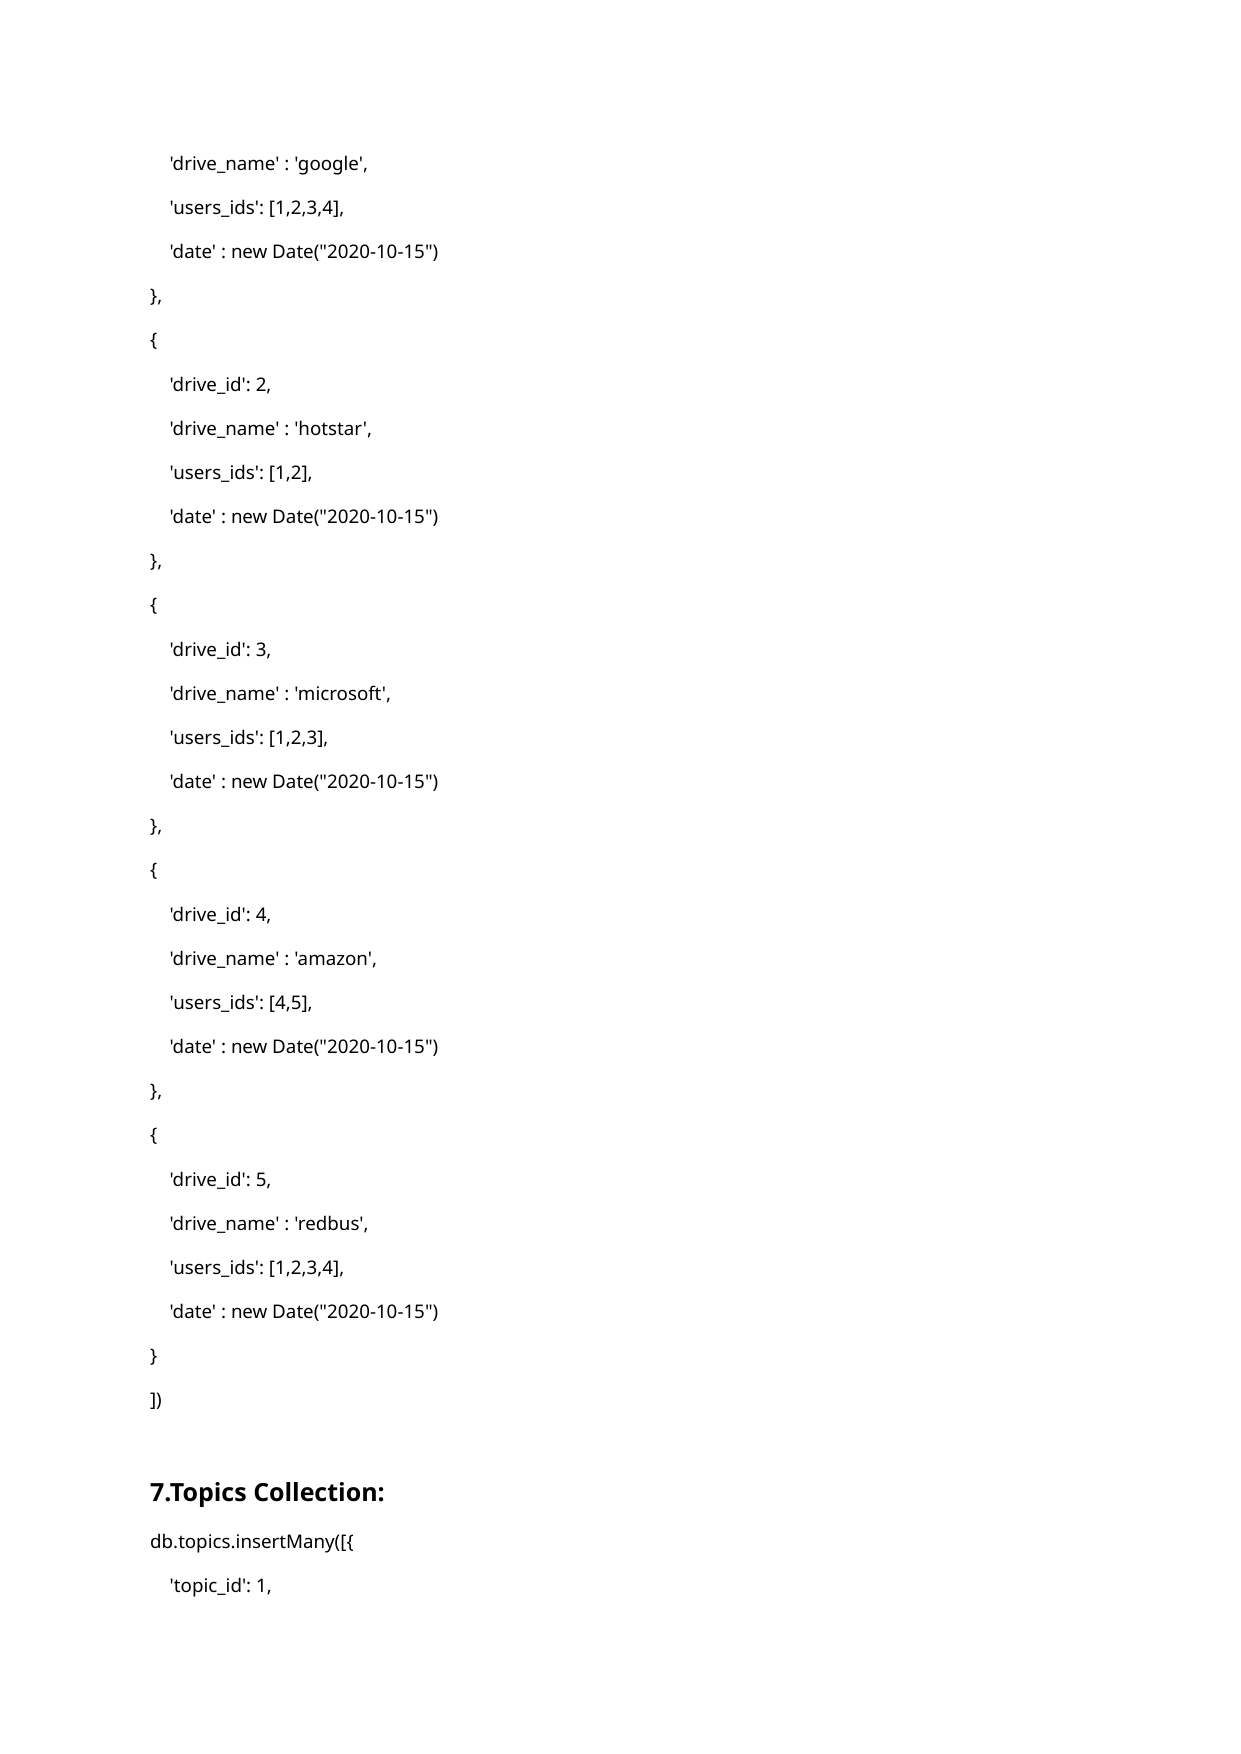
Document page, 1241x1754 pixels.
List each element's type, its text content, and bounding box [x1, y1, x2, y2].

text 'drive_name' : 'google', [150, 150, 1090, 176]
text 'date' : new Date("2020-10-15") [150, 1033, 1090, 1059]
text 'drive_name' : 'redbus', [150, 1210, 1090, 1236]
text { [150, 857, 1090, 882]
text db.topics.insertMany([{ [150, 1528, 1090, 1554]
text { [150, 592, 1090, 617]
text 'date' : new Date("2020-10-15") [150, 238, 1090, 264]
text } [150, 1342, 1090, 1368]
text { [150, 1122, 1090, 1147]
text 'drive_id': 5, [150, 1166, 1090, 1191]
text }, [150, 547, 1090, 573]
text 'users_ids': [1,2,3,4], [150, 1254, 1090, 1280]
text }, [150, 812, 1090, 838]
text 'users_ids': [4,5], [150, 989, 1090, 1015]
text }, [150, 1077, 1090, 1103]
text 7.Topics Collection: [150, 1475, 1090, 1509]
text { [150, 327, 1090, 352]
text 'drive_name' : 'microsoft', [150, 680, 1090, 706]
text 'drive_id': 2, [150, 371, 1090, 396]
text 'topic_id': 1, [150, 1573, 1090, 1598]
text 'date' : new Date("2020-10-15") [150, 1298, 1090, 1324]
text }, [150, 282, 1090, 308]
text 'date' : new Date("2020-10-15") [150, 768, 1090, 794]
text 'date' : new Date("2020-10-15") [150, 503, 1090, 529]
text 'users_ids': [1,2], [150, 459, 1090, 485]
text 'users_ids': [1,2,3], [150, 724, 1090, 750]
text 'users_ids': [1,2,3,4], [150, 194, 1090, 220]
text 'drive_name' : 'amazon', [150, 945, 1090, 971]
text 'drive_id': 3, [150, 636, 1090, 661]
text ]) [150, 1387, 1090, 1412]
text 'drive_name' : 'hotstar', [150, 415, 1090, 441]
text 'drive_id': 4, [150, 901, 1090, 926]
